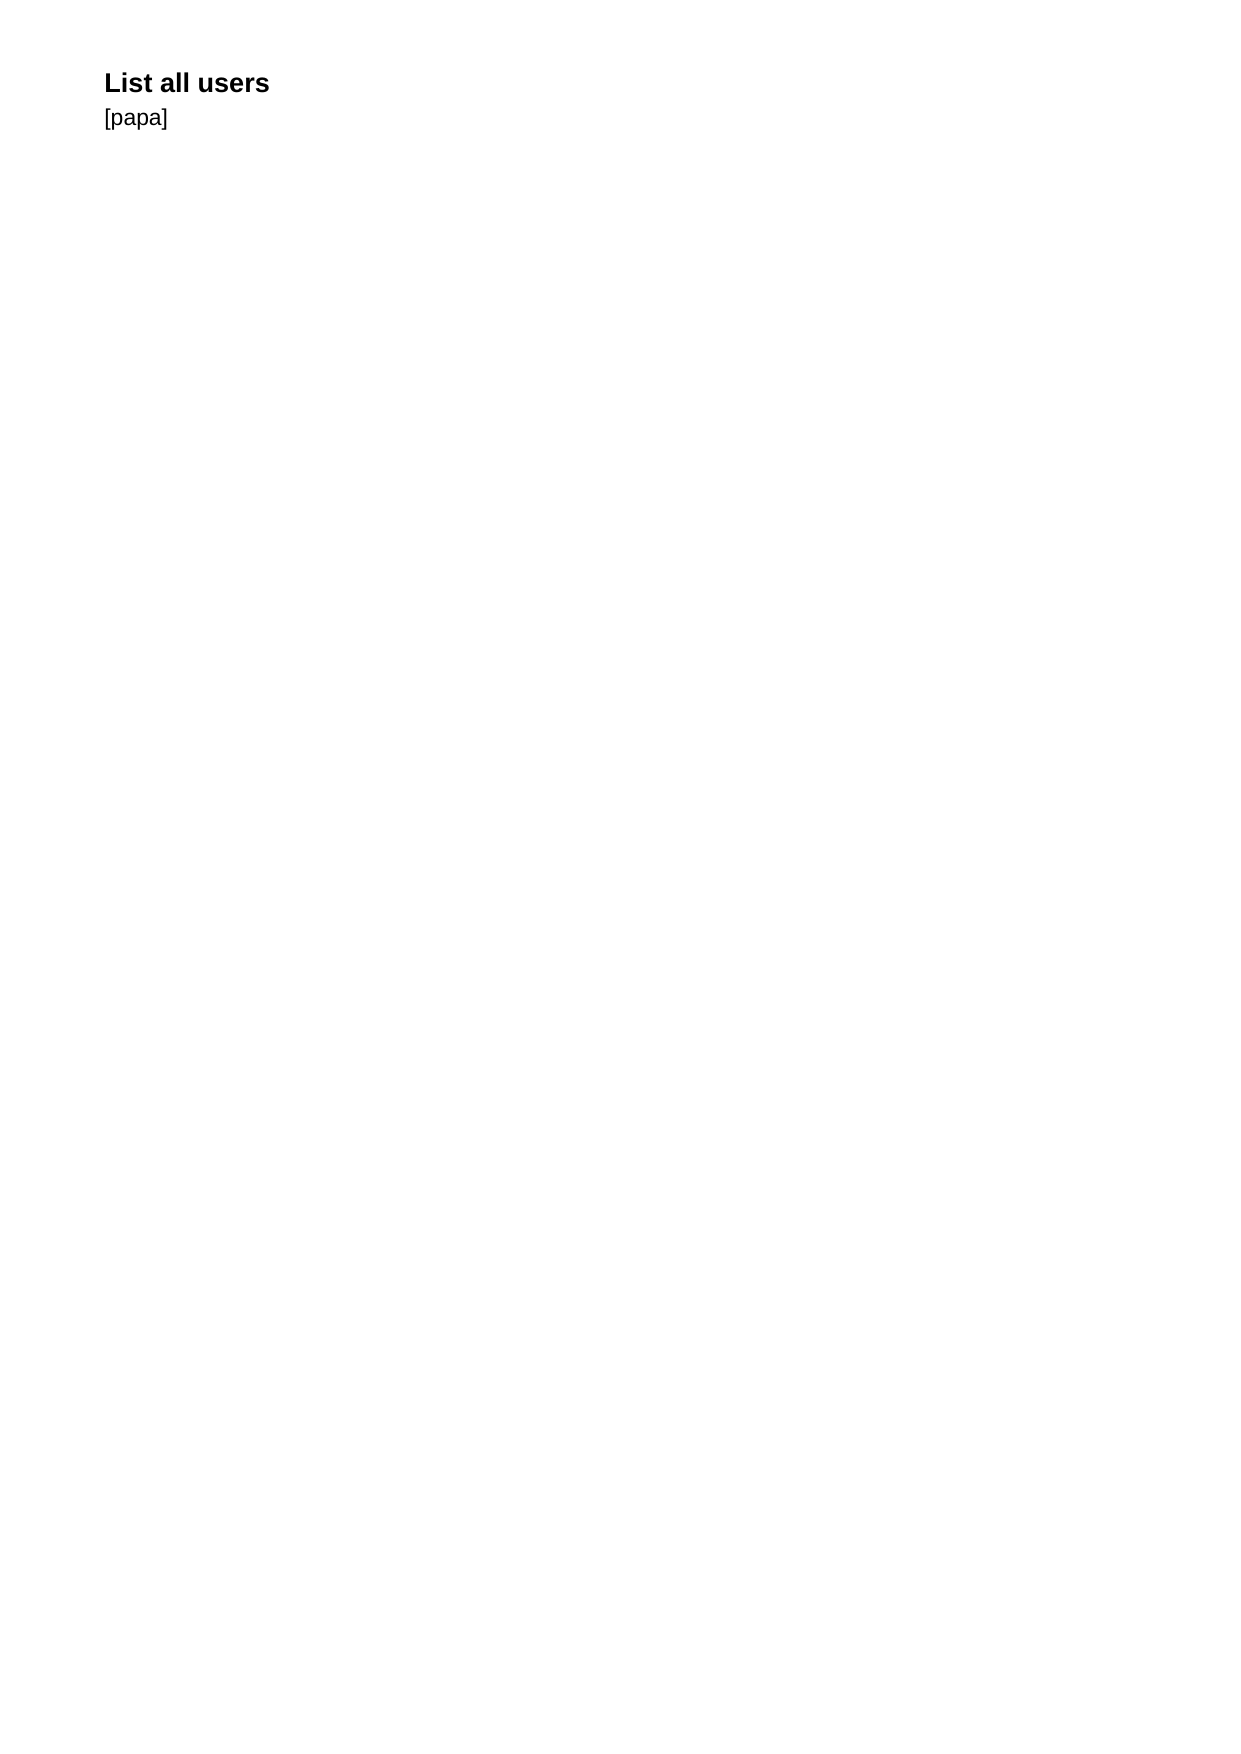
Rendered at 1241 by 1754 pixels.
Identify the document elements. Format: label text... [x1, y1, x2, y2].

text [papa] [104, 104, 1136, 131]
subtitle List all users [104, 67, 1136, 98]
